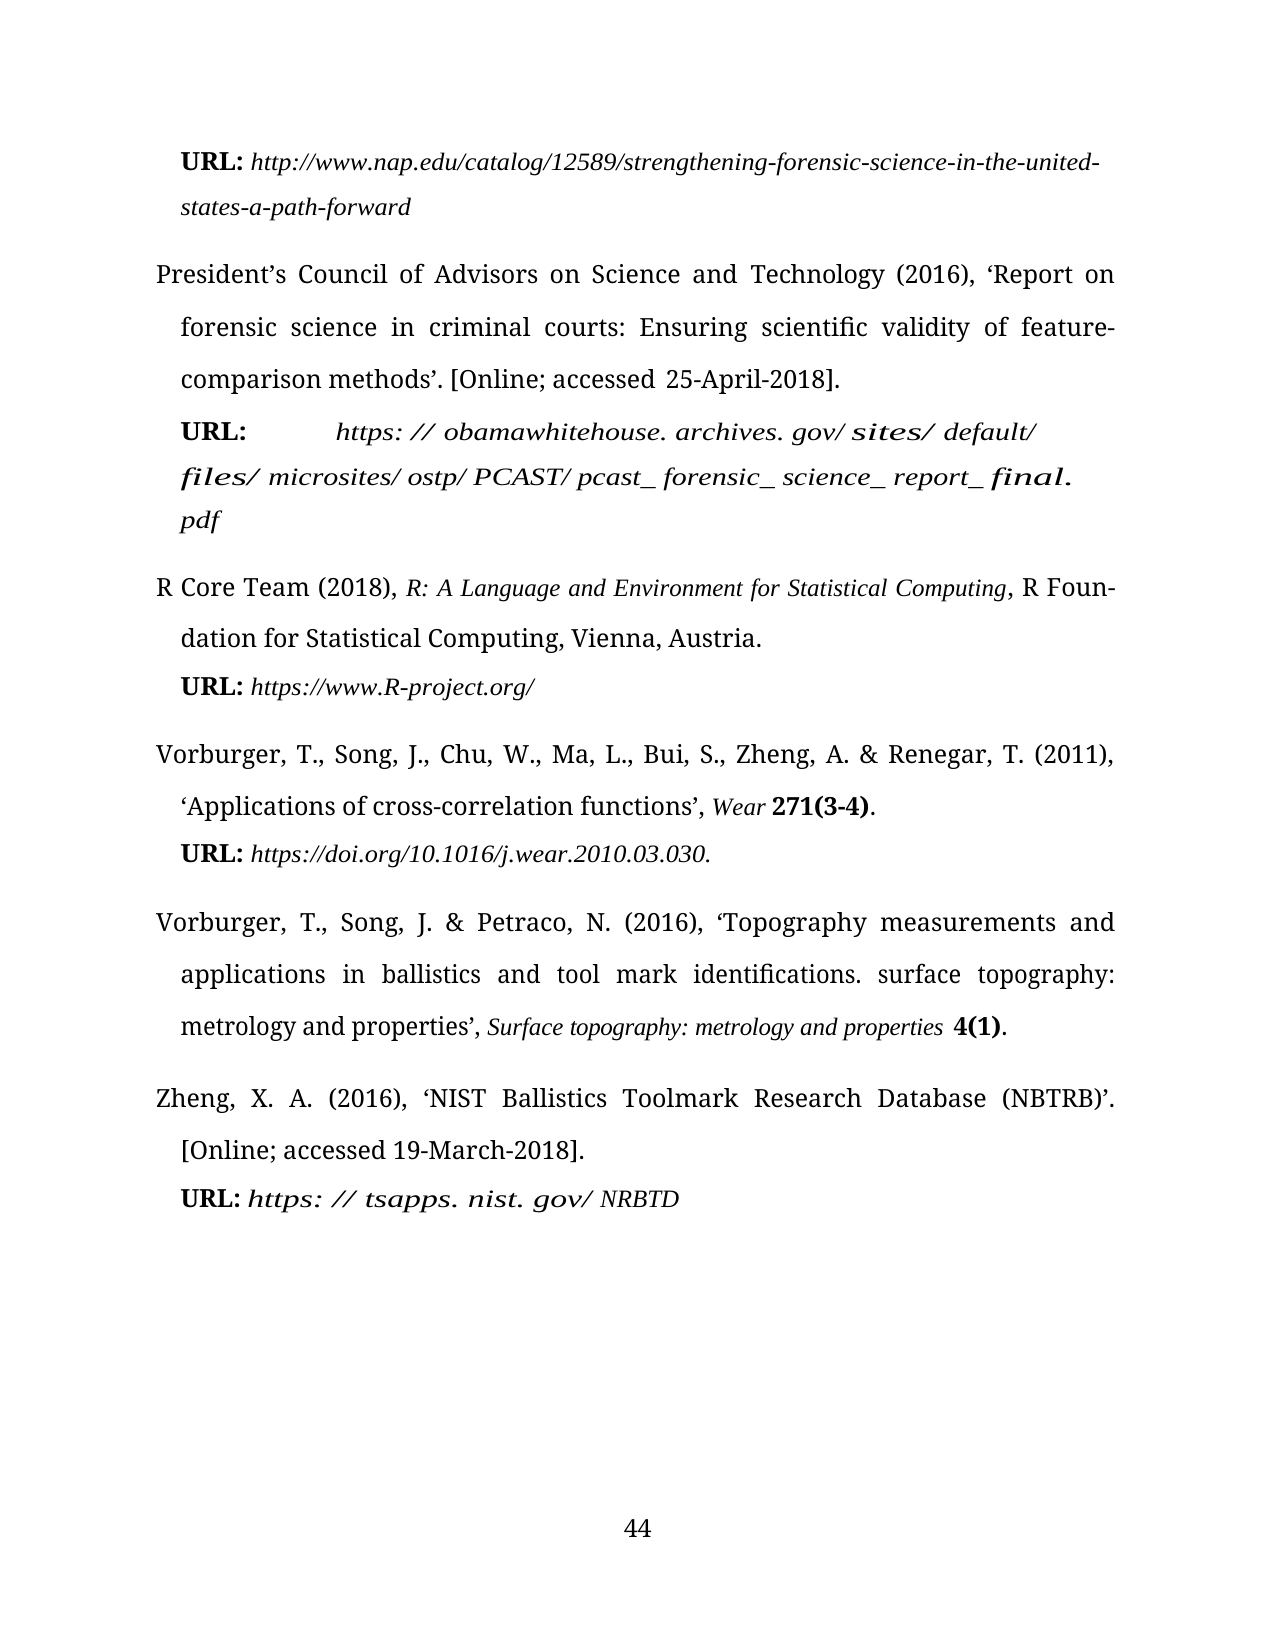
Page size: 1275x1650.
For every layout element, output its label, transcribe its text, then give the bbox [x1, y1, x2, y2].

text URL: https: // tsapps. nist. gov/ NRBTD [180, 1185, 1127, 1213]
text URL: http://www.nap.edu/catalog/12589/strengthening-forensic-science-in-the-united- states-a-path-forward [180, 144, 1116, 221]
text Vorburger, T., Song, J. & Petraco, N. (2016), ‘Topography measurements and applications in ballistics and tool mark identifications. surface topography: metrology and properties’, Surface topography: metrology and properties 4(1). [156, 905, 1116, 1042]
text President’s Council of Advisors on Science and Technology (2016), ‘Report on forensic science in criminal courts: Ensuring scientific validity of feature-comparison methods’. [Online; accessed 25-April-2018]. [156, 257, 1115, 395]
text URL: https://www.R-project.org/ [180, 673, 1127, 701]
text Vorburger, T., Song, J., Chu, W., Ma, L., Bui, S., Zheng, A. & Renegar, T. (2011), ‘Applications of cross-correlation functions’, Wear 271(3-4). [156, 737, 1115, 823]
text Zheng, X. A. (2016), ‘NIST Ballistics Toolmark Research Database (NBTRB)’. [Online; accessed 19-March-2018]. [156, 1081, 1116, 1167]
text R Core Team (2018), R: A Language and Environment for Statistical Computing, R Foun- dation for Statistical Computing, Vienna, Austria. [156, 569, 1116, 655]
text URL: https://doi.org/10.1016/j.wear.2010.03.030. [180, 840, 1127, 869]
text URL: https: // obamawhitehouse. archives. gov/ sites/ default/ files/ microsites/ ostp/ PCAST/ pcast_ forensic_ science_ report_ final. pdf [180, 413, 1111, 534]
